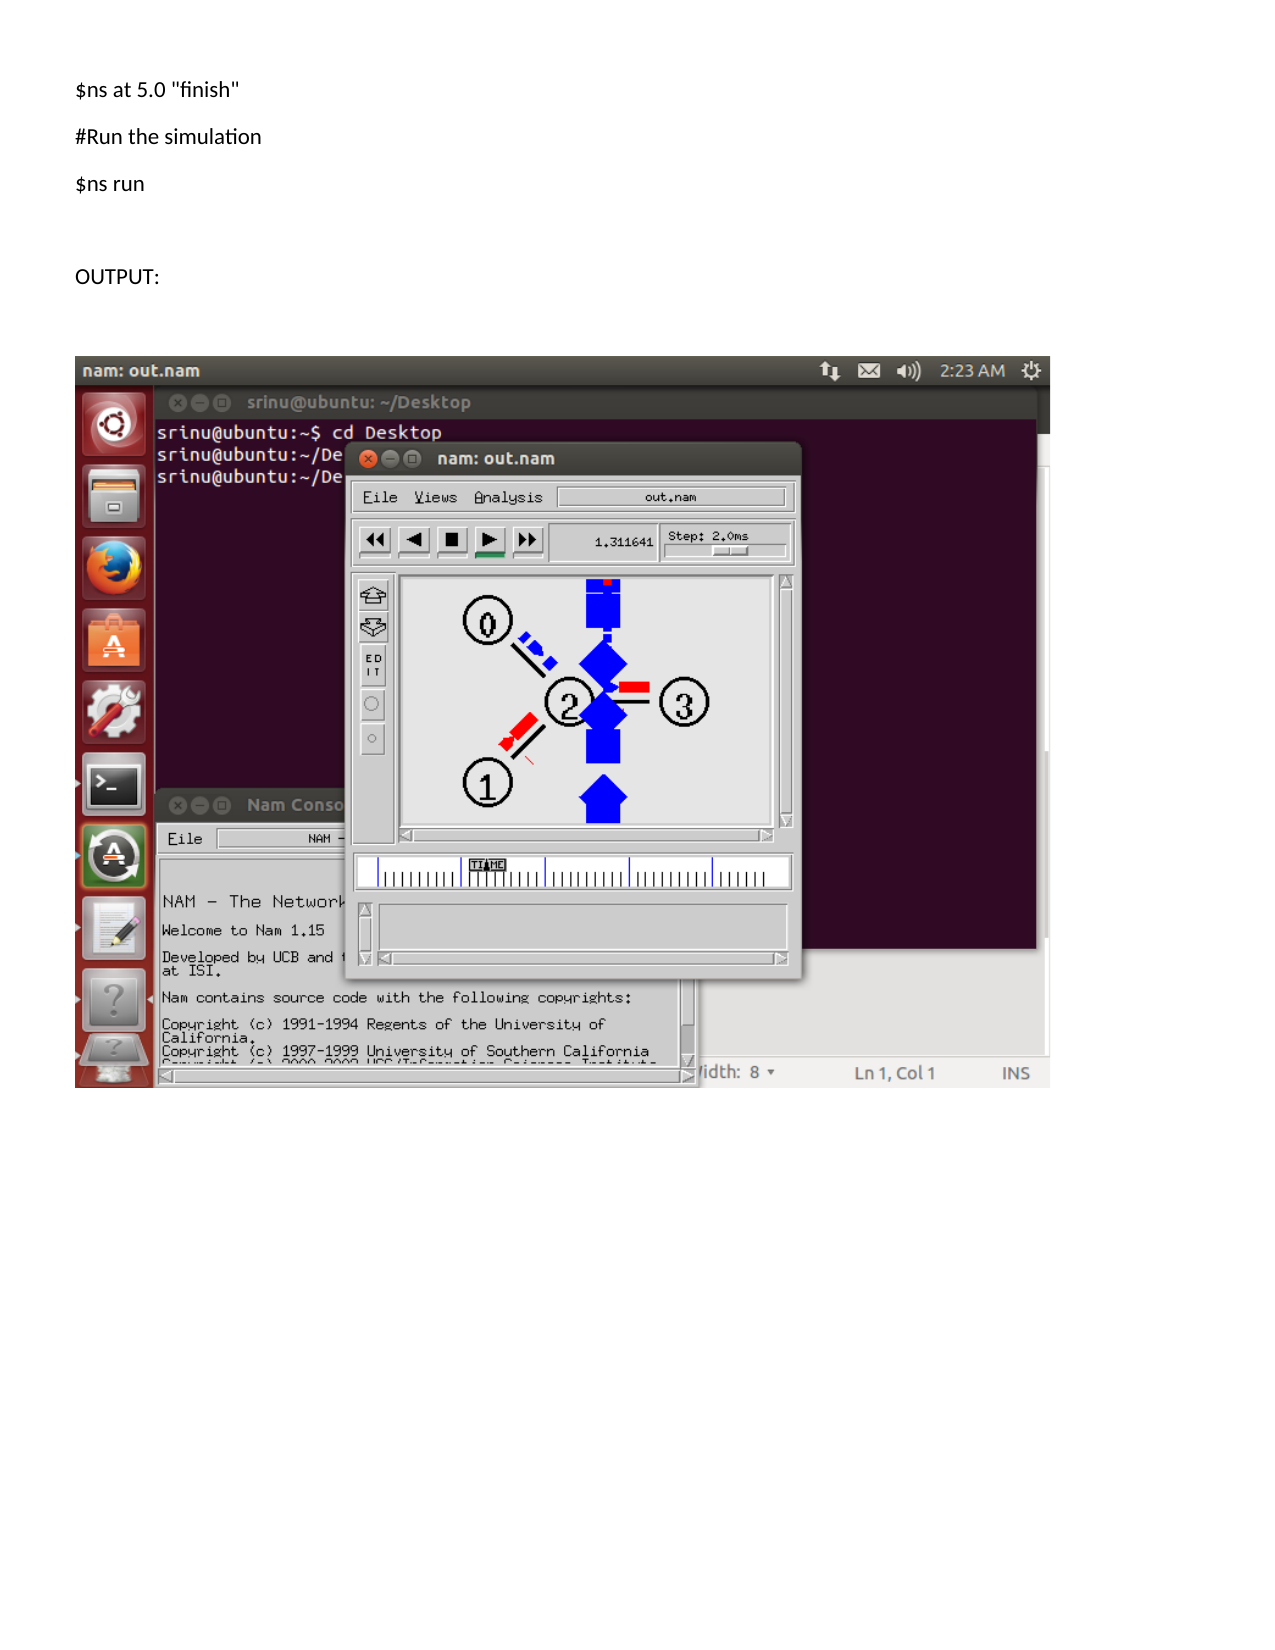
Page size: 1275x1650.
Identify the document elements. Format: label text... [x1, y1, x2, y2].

picture [75, 356, 1050, 1088]
text $ns at 5.0 "finish" [75, 75, 1200, 103]
text OUTPUT: [75, 262, 1200, 291]
text $ns run [75, 169, 1200, 197]
text #Run the simulation [75, 122, 1200, 150]
